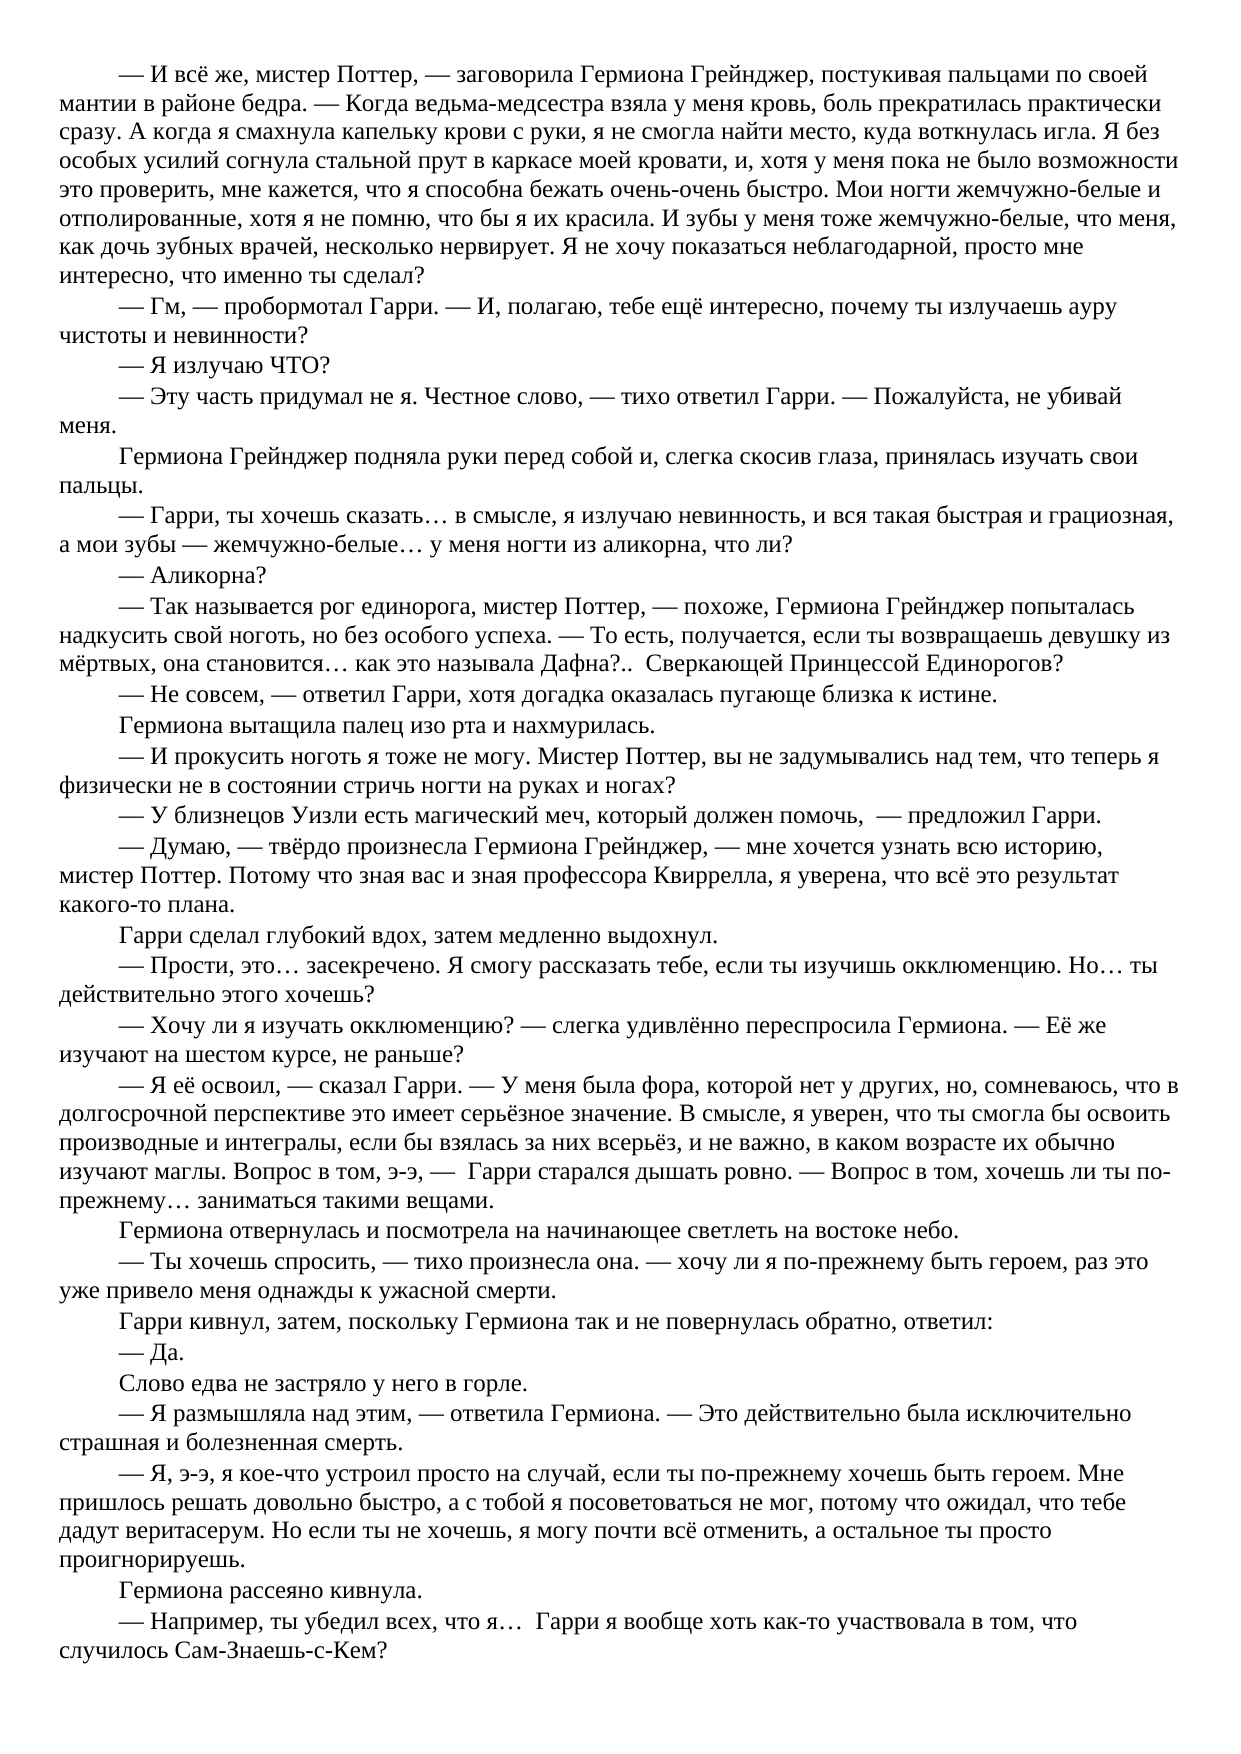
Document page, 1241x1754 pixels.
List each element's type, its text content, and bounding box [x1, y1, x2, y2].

text — И прокусить ноготь я тоже не могу. Мистер Поттер, вы не задумывались над тем, что теперь я физически не в состоянии стричь ногти на руках и ногах? [59, 741, 1181, 798]
text Гермиона Грейнджер подняла руки перед собой и, слегка скосив глаза, принялась изучать свои пальцы. [59, 441, 1181, 498]
text Гарри кивнул, затем, поскольку Гермиона так и не повернулась обратно, ответил: [59, 1306, 1181, 1335]
text — Я, э-э, я кое-что устроил просто на случай, если ты по-прежнему хочешь быть героем. Мне пришлось решать довольно быстро, а с тобой я посоветоваться не мог, потому что ожидал, что тебе дадут веритасерум. Но если ты не хочешь, я могу почти всё отменить, а остальное ты просто проигнорируешь. [59, 1458, 1181, 1573]
text Гарри сделал глубокий вдох, затем медленно выдохнул. [59, 920, 1181, 948]
text Слово едва не застряло у него в горле. [59, 1368, 1181, 1396]
text — Гарри, ты хочешь сказать… в смысле, я излучаю невинность, и вся такая быстрая и грациозная, а мои зубы — жемчужно-белые… у меня ногти из аликорна, что ли? [59, 501, 1181, 558]
text — Не совсем, — ответил Гарри, хотя догадка оказалась пугающе близка к истине. [59, 679, 1181, 708]
text — Думаю, — твёрдо произнесла Гермиона Грейнджер, — мне хочется узнать всю историю, мистер Поттер. Потому что зная вас и зная профессора Квиррелла, я уверена, что всё это результат какого-то плана. [59, 831, 1181, 918]
text — Гм, — пробормотал Гарри. — И, полагаю, тебе ещё интересно, почему ты излучаешь ауру чистоты и невинности? [59, 291, 1181, 348]
text — Эту часть придумал не я. Честное слово, — тихо ответил Гарри. — Пожалуйста, не убивай меня. [59, 381, 1181, 439]
text — Хочу ли я изучать окклюменцию? — слегка удивлённо переспросила Гермиона. — Её же изучают на шестом курсе, не раньше? [59, 1010, 1181, 1068]
text — Я размышляла над этим, — ответила Гермиона. — Это действительно была исключительно страшная и болезненная смерть. [59, 1398, 1181, 1456]
text — Прости, это… засекречено. Я смогу рассказать тебе, если ты изучишь окклюменцию. Но… ты действительно этого хочешь? [59, 951, 1181, 1008]
text — Так называется рог единорога, мистер Поттер, — похоже, Гермиона Грейнджер попыталась надкусить свой ноготь, но без особого успеха. — То есть, получается, если ты возвращаешь девушку из мёртвых, она становится… как это называла Дафна?.. Сверкающей Принцессой Единорогов? [59, 591, 1181, 677]
text — У близнецов Уизли есть магический меч, который должен помочь, — предложил Гарри. [59, 801, 1181, 829]
text — Я её освоил, — сказал Гарри. — У меня была фора, которой нет у других, но, сомневаюсь, что в долгосрочной перспективе это имеет серьёзное значение. В смысле, я уверен, что ты смогла бы освоить производные и интегралы, если бы взялась за них всерьёз, и не важно, в каком возрасте их обычно изучают маглы. Вопрос в том, э-э, — Гарри старался дышать ровно. — Вопрос в том, хочешь ли ты по-прежнему… заниматься такими вещами. [59, 1070, 1181, 1213]
text Гермиона отвернулась и посмотрела на начинающее светлеть на востоке небо. [59, 1216, 1181, 1244]
text — Ты хочешь спросить, — тихо произнесла она. — хочу ли я по-прежнему быть героем, раз это уже привело меня однажды к ужасной смерти. [59, 1246, 1181, 1304]
text Гермиона вытащила палец изо рта и нахмурилась. [59, 710, 1181, 739]
text — Я излучаю ЧТО? [59, 351, 1181, 379]
text — Да. [59, 1337, 1181, 1366]
text — Аликорна? [59, 560, 1181, 589]
text — Например, ты убедил всех, что я… Гарри я вообще хоть как-то участвовала в том, что случилось Сам-Знаешь-с-Кем? [59, 1606, 1181, 1663]
text Гермиона рассеяно кивнула. [59, 1575, 1181, 1604]
text — И всё же, мистер Поттер, — заговорила Гермиона Грейнджер, постукивая пальцами по своей мантии в районе бедра. — Когда ведьма-медсестра взяла у меня кровь, боль прекратилась практически сразу. А когда я смахнула капельку крови с руки, я не смогла найти место, куда воткнулась игла. Я без особых усилий согнула стальной прут в каркасе моей кровати, и, хотя у меня пока не было возможности это проверить, мне кажется, что я способна бежать очень-очень быстро. Мои ногти жемчужно-белые и отполированные, хотя я не помню, что бы я их красила. И зубы у меня тоже жемчужно-белые, что меня, как дочь зубных врачей, несколько нервирует. Я не хочу показаться неблагодарной, просто мне интересно, что именно ты сделал? [59, 59, 1181, 289]
